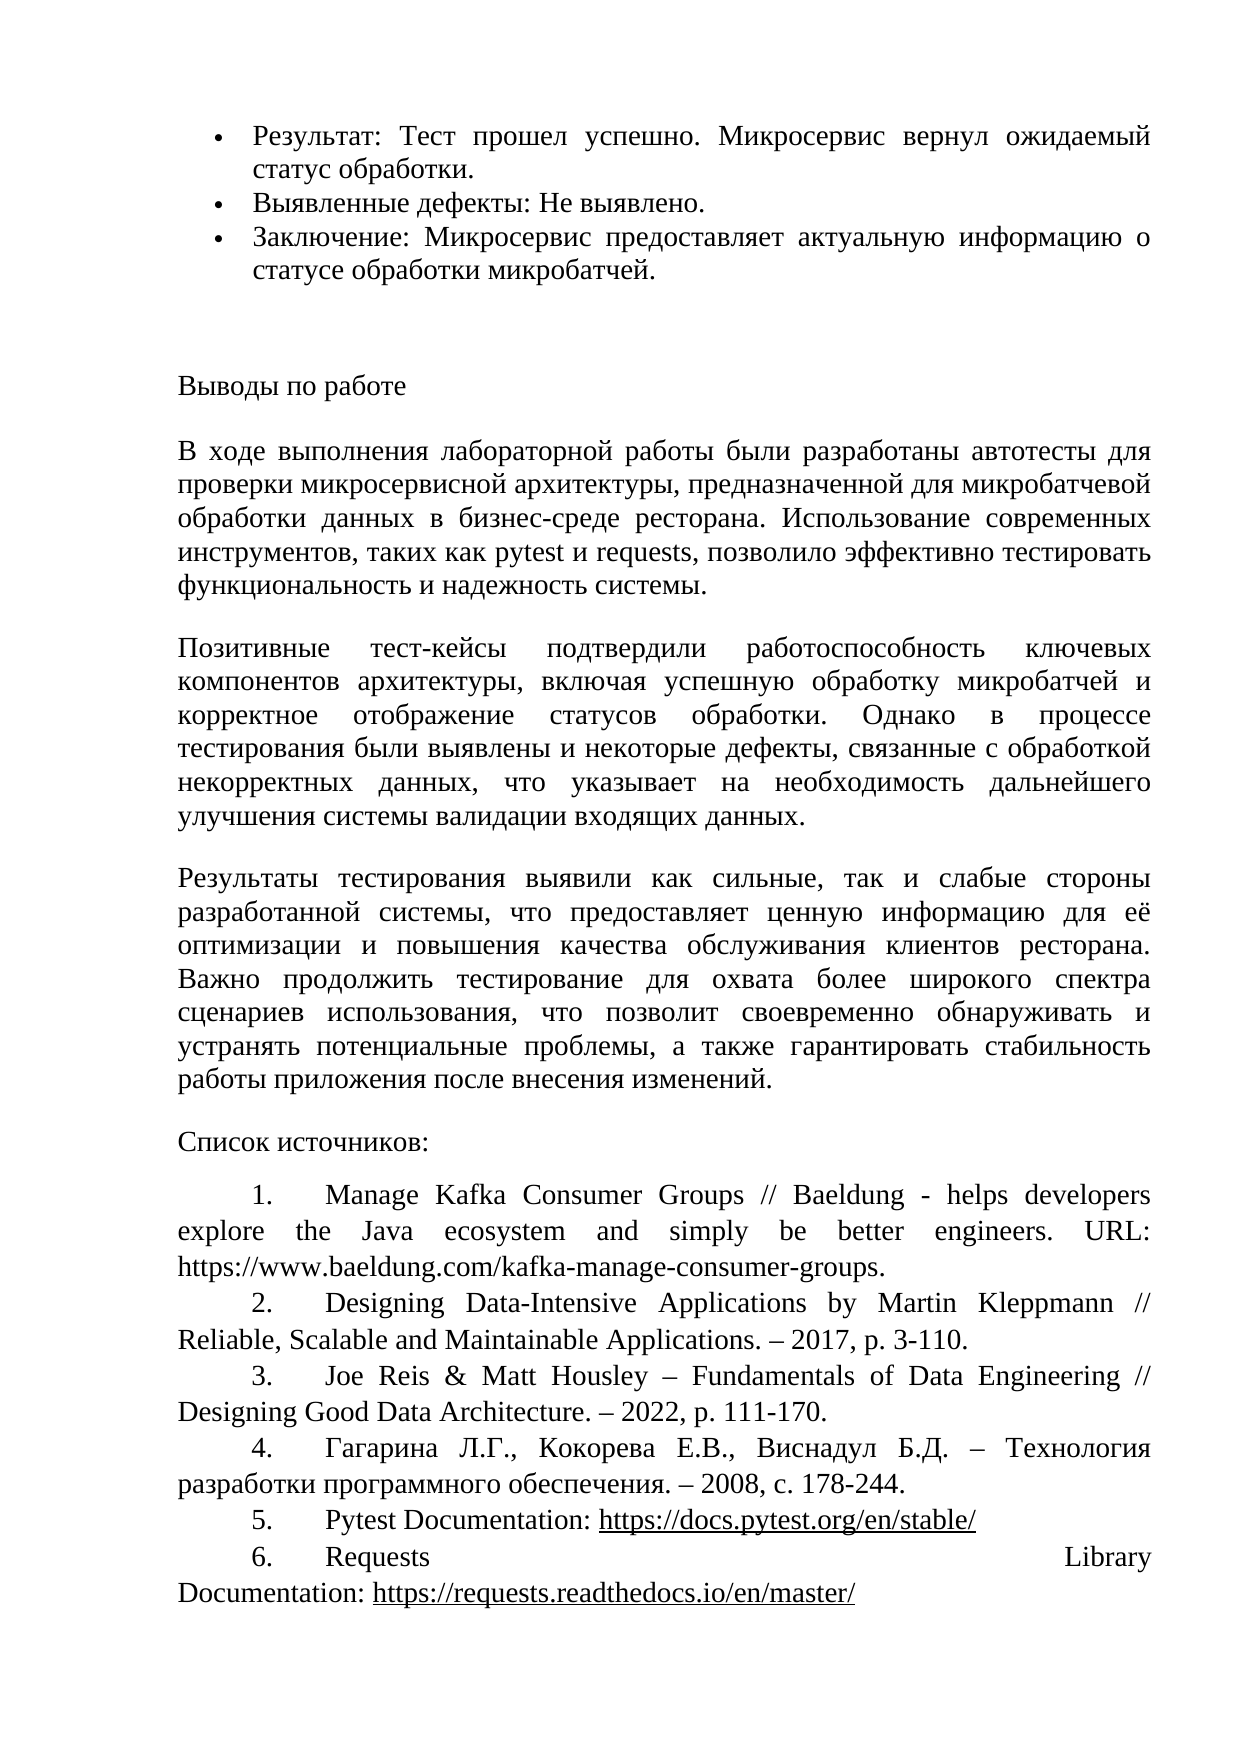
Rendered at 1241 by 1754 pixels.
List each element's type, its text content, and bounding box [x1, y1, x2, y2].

list Результат: Тест прошел успешно. Микросервис вернул ожидаемый статус обработки. [215, 118, 1152, 185]
list Выявленные дефекты: Не выявлено. [215, 185, 1152, 219]
list Manage Kafka Consumer Groups // Baeldung - helps developers explore the Java ecosystem and simply be better engineers. URL: https://www.baeldung.com/kafka-manage-consumer-groups. [177, 1177, 1152, 1283]
subtitle Выводы по работе [177, 368, 1152, 401]
text Результаты тестирования выявили как сильные, так и слабые стороны разработанной системы, что предоставляет ценную информацию для её оптимизации и повышения качества обслуживания клиентов ресторана. Важно продолжить тестирование для охвата более широкого спектра сценариев использования, что позволит своевременно обнаруживать и устранять потенциальные проблемы, а также гарантировать стабильность работы приложения после внесения изменений. [177, 860, 1152, 1095]
list Designing Data-Intensive Applications by Martin Kleppmann // Reliable, Scalable and Maintainable Applications. – 2017, p. 3-110. [177, 1286, 1152, 1355]
list Joe Reis & Matt Housley – Fundamentals of Data Engineering // Designing Good Data Architecture. – 2022, p. 111-170. [177, 1358, 1152, 1428]
list Гагарина Л.Г., Кокорева Е.В., Виснадул Б.Д. – Технология разработки программного обеспечения. – 2008, с. 178-244. [177, 1430, 1152, 1500]
text Список источников: [177, 1124, 1152, 1158]
text Позитивные тест-кейсы подтвердили работоспособность ключевых компонентов архитектуры, включая успешную обработку микробатчей и корректное отображение статусов обработки. Однако в процессе тестирования были выявлены и некоторые дефекты, связанные с обработкой некорректных данных, что указывает на необходимость дальнейшего улучшения системы валидации входящих данных. [177, 630, 1152, 831]
list Заключение: Микросервис предоставляет актуальную информацию о статусе обработки микробатчей. [215, 219, 1152, 286]
list Requests Library Documentation: https://requests.readthedocs.io/en/master/ [177, 1539, 1152, 1608]
list Pytest Documentation: https://docs.pytest.org/en/stable/ [177, 1502, 1152, 1536]
text В ходе выполнения лабораторной работы были разработаны автотесты для проверки микросервисной архитектуры, предназначенной для микробатчевой обработки данных в бизнес-среде ресторана. Использование современных инструментов, таких как pytest и requests, позволило эффективно тестировать функциональность и надежность системы. [177, 433, 1152, 601]
